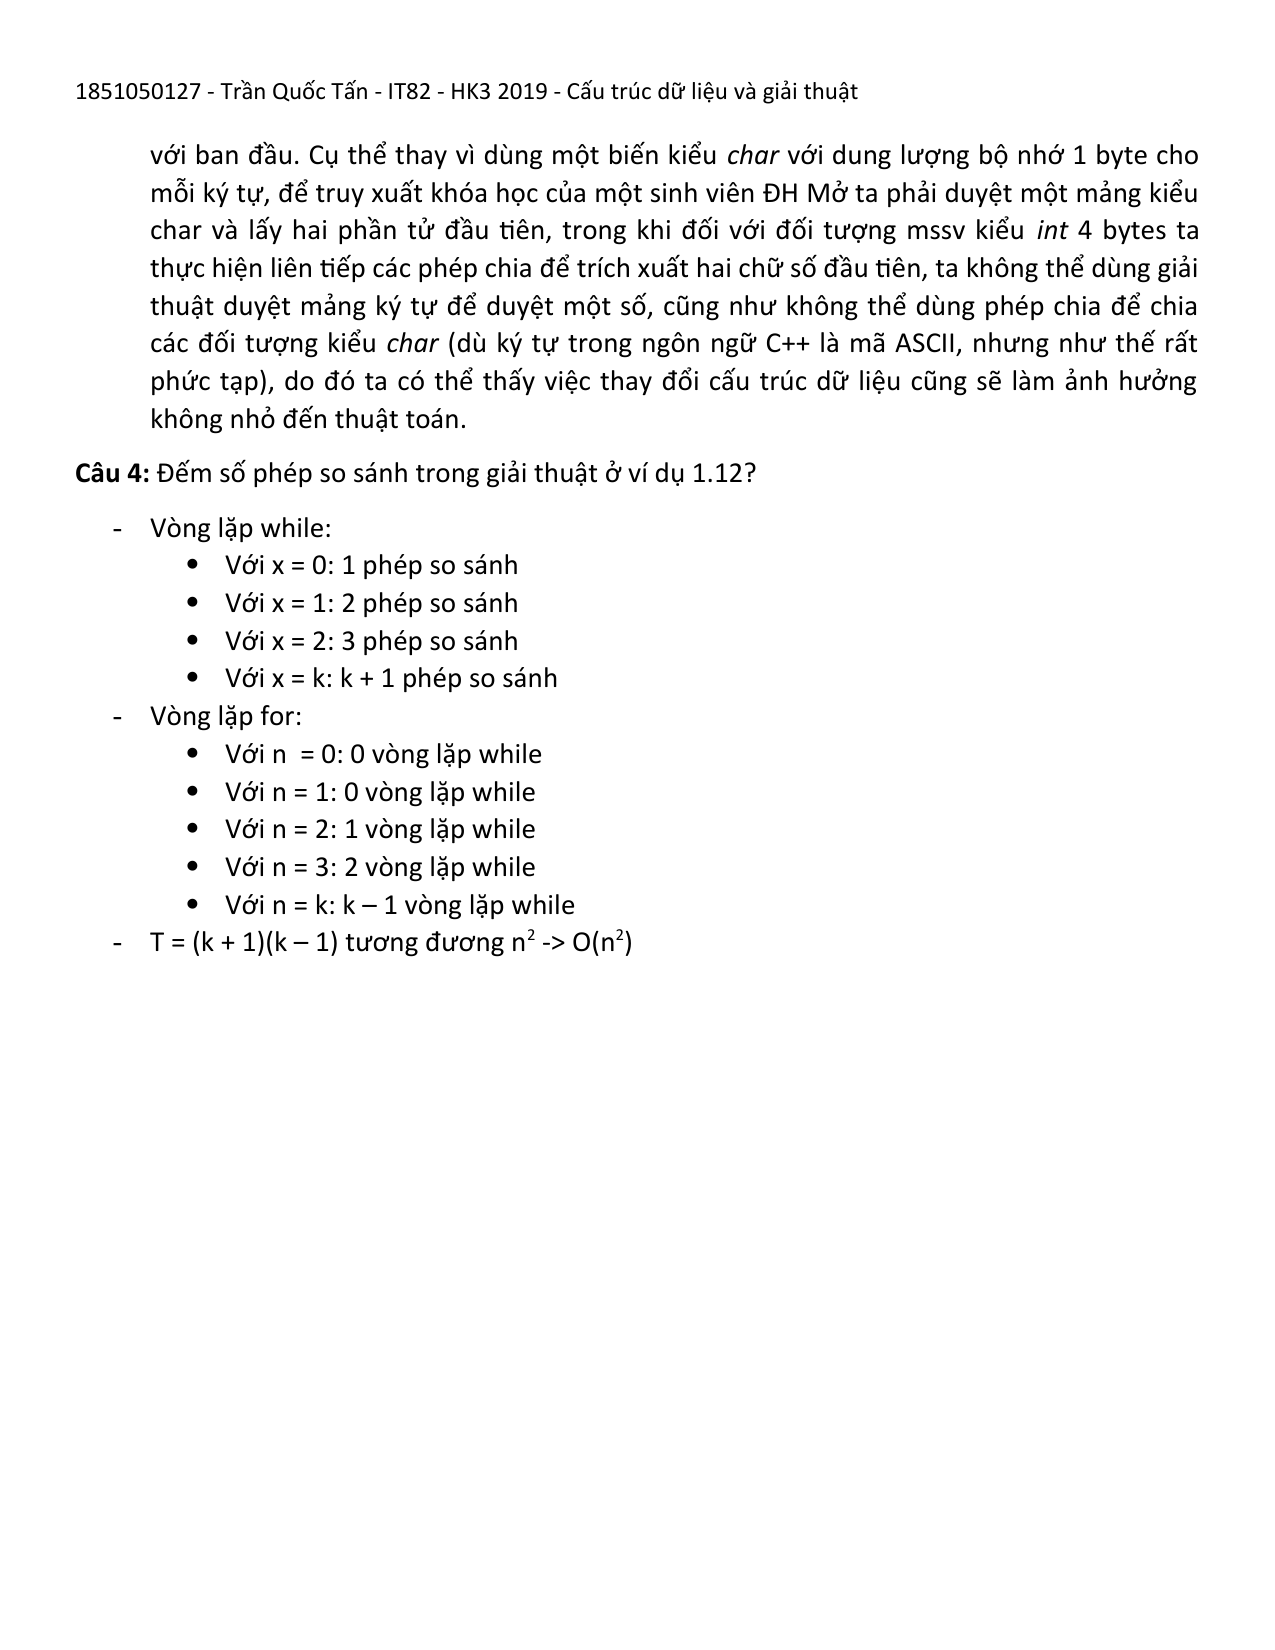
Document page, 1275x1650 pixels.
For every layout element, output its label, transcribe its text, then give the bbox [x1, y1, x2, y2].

list Với n = 2: 1 vòng lặp while [187, 810, 1200, 846]
list Với x = 2: 3 phép so sánh [187, 622, 1200, 657]
text Câu 4: Đếm số phép so sánh trong giải thuật ở ví dụ 1.12? [75, 454, 1200, 490]
list Với n = 3: 2 vòng lặp while [187, 848, 1200, 884]
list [112, 136, 1200, 436]
list T = (k + 1)(k – 1) tương đương n2 -> O(n2) [112, 923, 1200, 959]
list Với n = 1: 0 vòng lặp while [187, 773, 1200, 808]
list Với n = k: k – 1 vòng lặp while [187, 886, 1200, 921]
list Với x = 1: 2 phép so sánh [187, 584, 1200, 620]
list Vòng lặp for: [112, 697, 1200, 733]
list Với x = 0: 1 phép so sánh [187, 546, 1200, 582]
list Vòng lặp while: [112, 509, 1200, 544]
list Với n = 0: 0 vòng lặp while [187, 735, 1200, 771]
list Với x = k: k + 1 phép so sánh [187, 659, 1200, 695]
